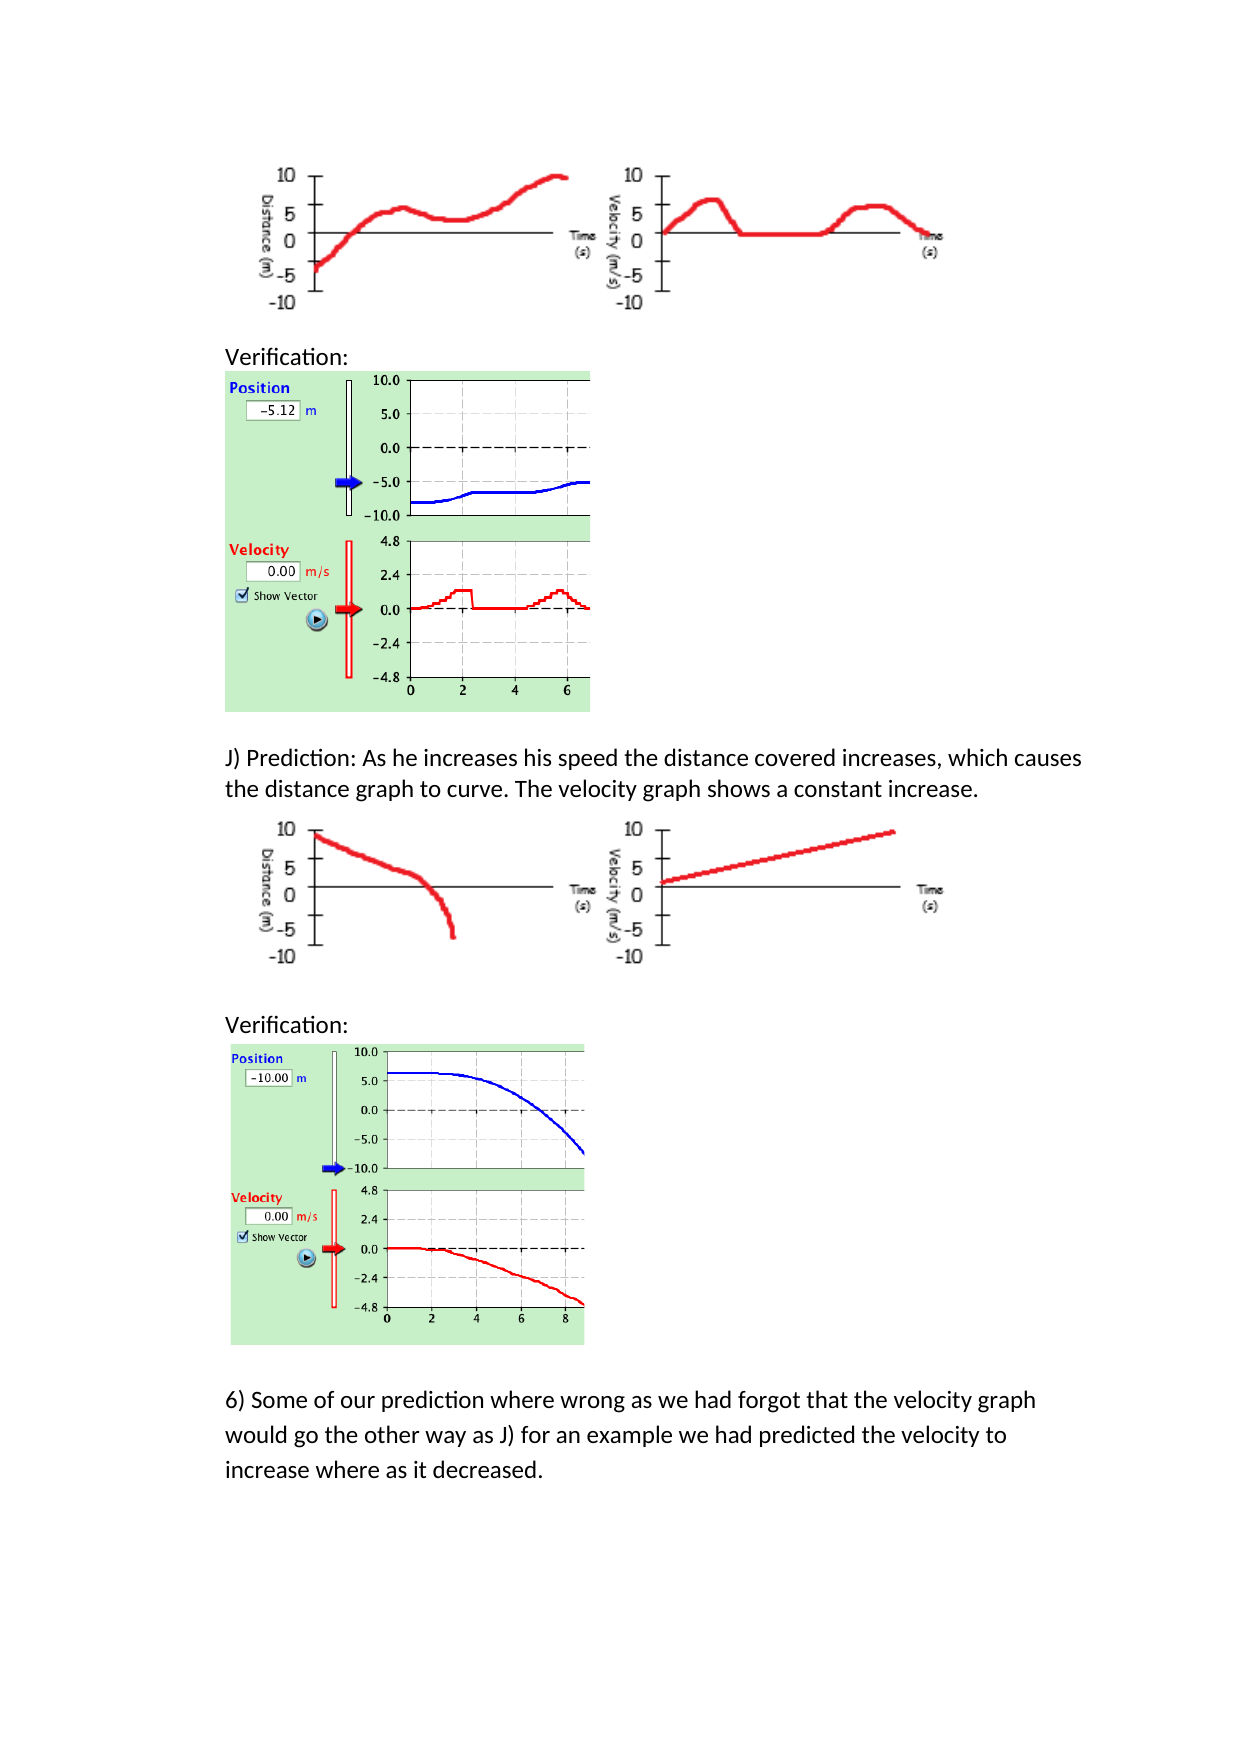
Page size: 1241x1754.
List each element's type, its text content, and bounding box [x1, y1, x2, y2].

list Verification: [225, 341, 1090, 371]
picture [225, 150, 960, 341]
picture [225, 803, 954, 1006]
picture [225, 371, 591, 712]
list 6) Some of our prediction where wrong as we had forgot that the velocity graph would go the other way as J) for an example we had predicted the velocity to increase where as it decreased. [225, 1384, 1090, 1484]
list Verification: [225, 1009, 1090, 1040]
picture [230, 1044, 585, 1345]
list J) Prediction: As he increases his speed the distance covered increases, which causes the distance graph to curve. The velocity graph shows a constant increase. [225, 743, 1090, 804]
